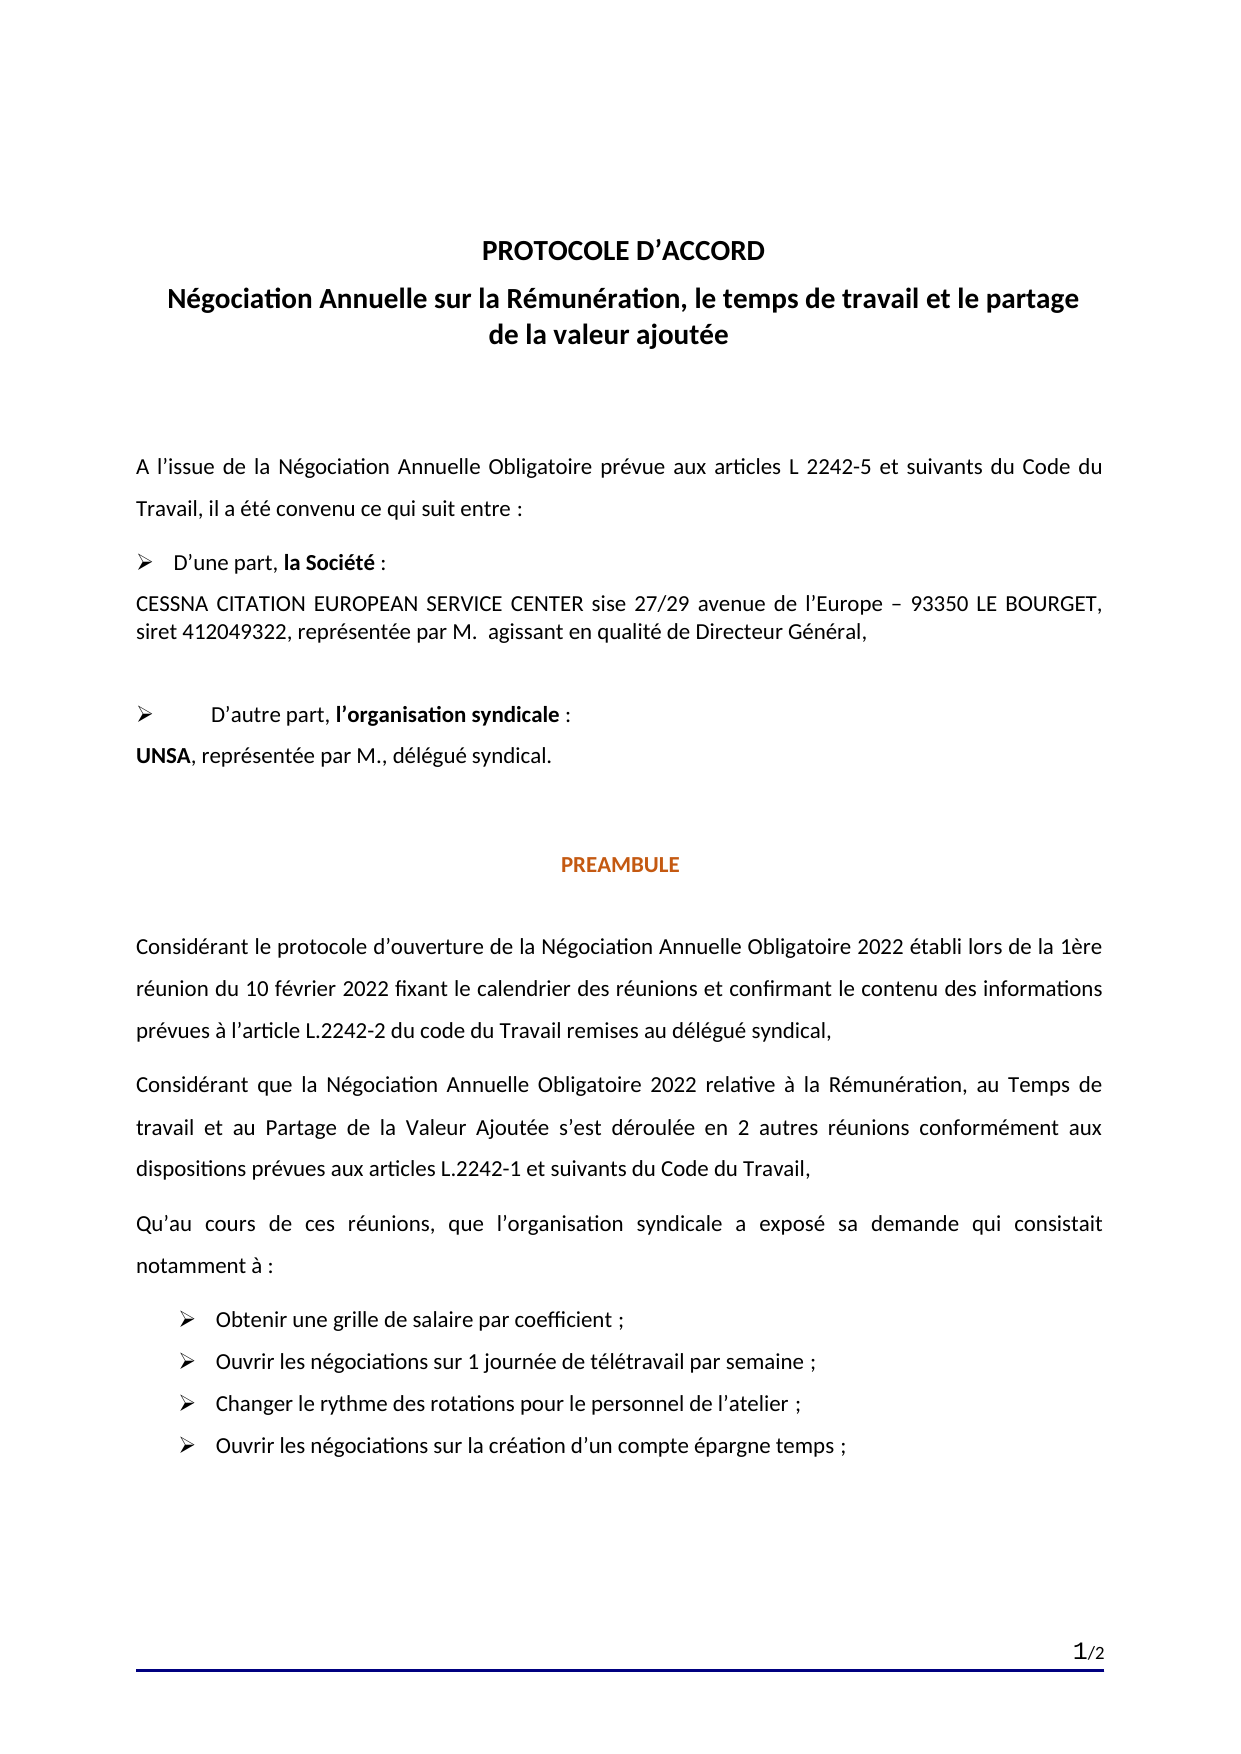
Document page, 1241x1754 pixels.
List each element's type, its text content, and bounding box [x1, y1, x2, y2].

text CESSNA CITATION EUROPEAN SERVICE CENTER sise 27/29 avenue de l’Europe – 93350 LE BOURGET, siret 412049322, représentée par M. agissant en qualité de Directeur Général, [136, 589, 1104, 645]
list Ouvrir les négociations sur 1 journée de télétravail par semaine ; [178, 1347, 1104, 1376]
text UNSA, représentée par M., délégué syndical. [136, 741, 1104, 769]
text Considérant le protocole d’ouverture de la Négociation Annuelle Obligatoire 2022 établi lors de la 1ère réunion du 10 février 2022 fixant le calendrier des réunions et confirmant le contenu des informations prévues à l’article L.2242-2 du code du Travail remises au délégué syndical, [136, 932, 1104, 1044]
text Qu’au cours de ces réunions, que l’organisation syndicale a exposé sa demande qui consistait notamment à : [136, 1209, 1104, 1279]
list D’une part, la Société : [136, 548, 1104, 576]
text Considérant que la Négociation Annuelle Obligatoire 2022 relative à la Rémunération, au Temps de travail et au Partage de la Valeur Ajoutée s’est déroulée en 2 autres réunions conformément aux dispositions prévues aux articles L.2242-1 et suivants du Code du Travail, [136, 1071, 1104, 1183]
text A l’issue de la Négociation Annuelle Obligatoire prévue aux articles L 2242-5 et suivants du Code du Travail, il a été convenu ce qui suit entre : [136, 208, 1104, 522]
list Changer le rythme des rotations pour le personnel de l’atelier ; [178, 1389, 1104, 1417]
text PREAMBULE [136, 850, 1104, 878]
list Ouvrir les négociations sur la création d’un compte épargne temps ; [178, 1431, 1104, 1459]
list D’autre part, l’organisation syndicale : [136, 700, 1104, 728]
list Obtenir une grille de salaire par coefficient ; [178, 1306, 1104, 1333]
